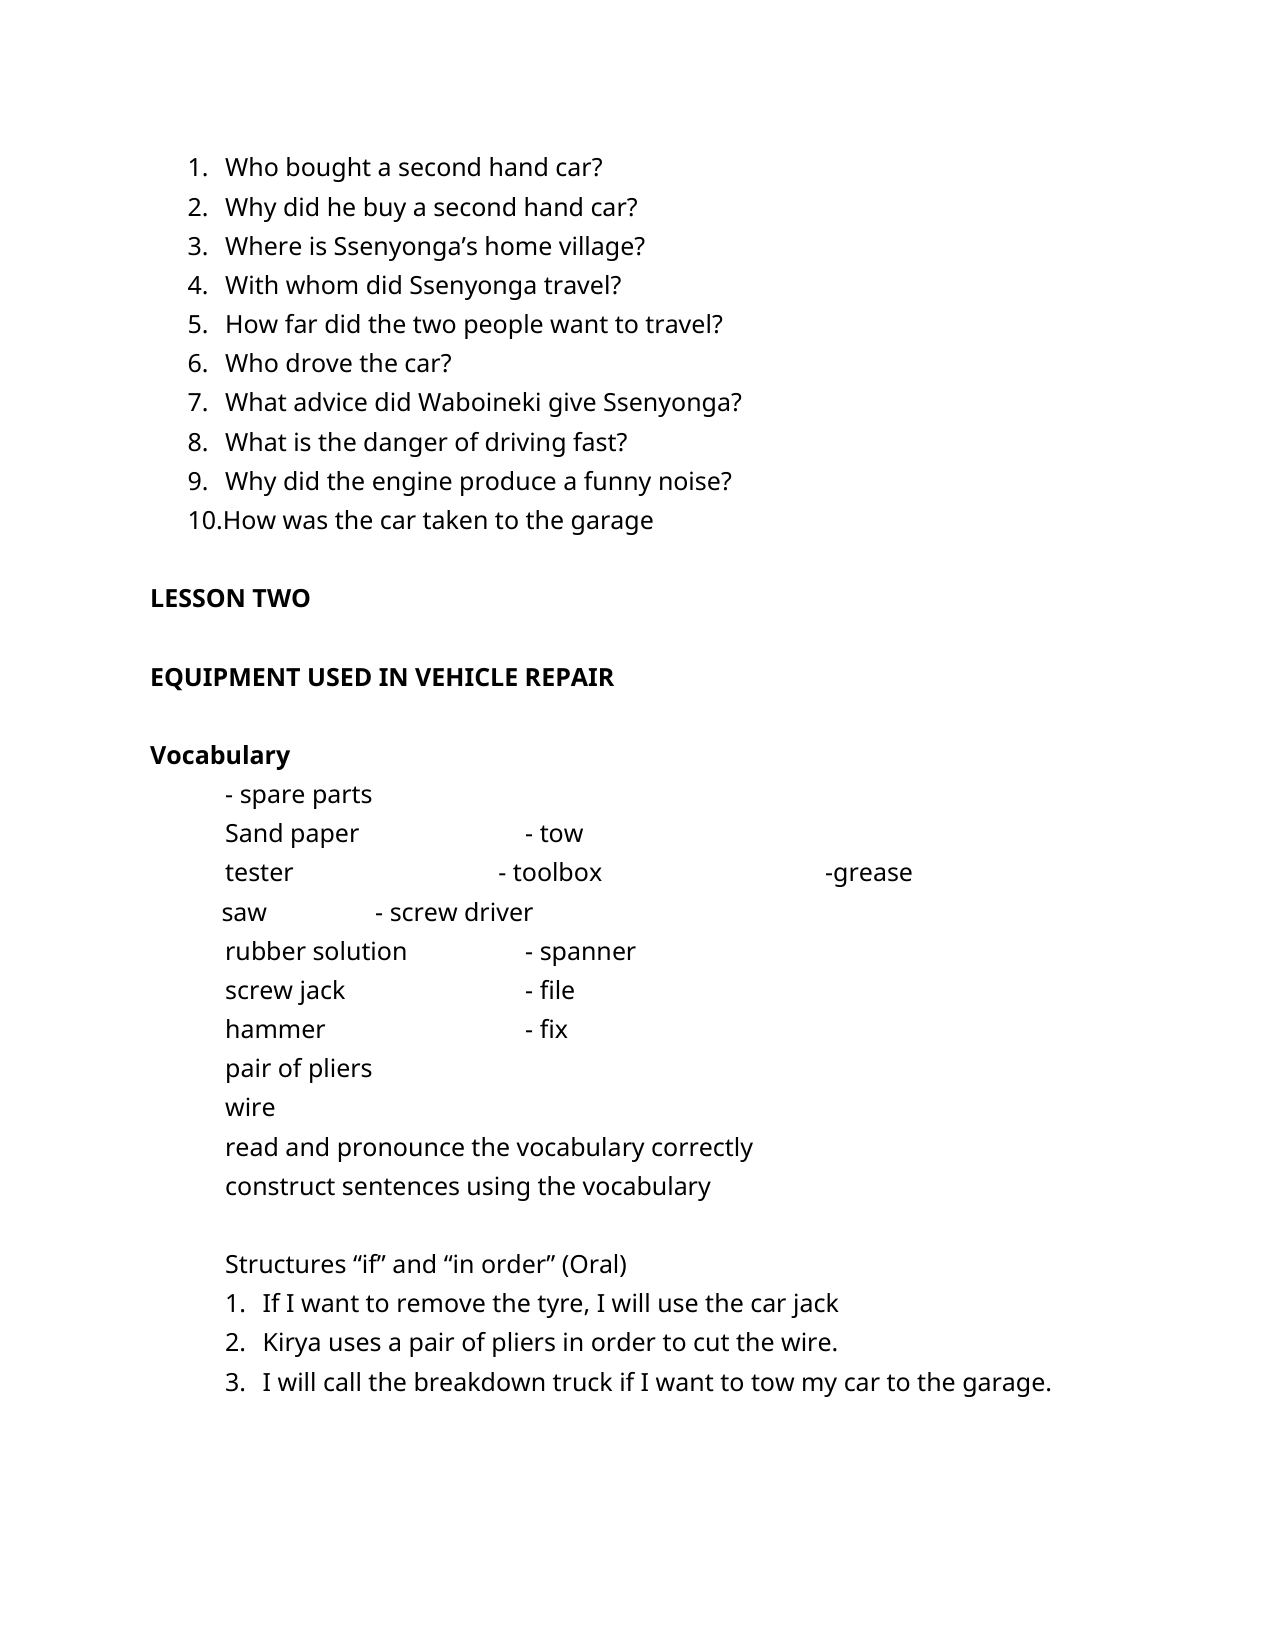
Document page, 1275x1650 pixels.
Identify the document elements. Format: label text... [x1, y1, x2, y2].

list rubber solution - spanner [225, 933, 1125, 967]
list How far did the two people want to travel? [187, 307, 1125, 341]
list Why did the engine produce a funny noise? [187, 463, 1125, 497]
text tester - toolbox -grease [150, 855, 1125, 889]
list If I want to remove the tyre, I will use the car jack [225, 1286, 1125, 1320]
text 10.How was the car taken to the garage [187, 502, 1125, 537]
list read and pronounce the vocabulary correctly [225, 1129, 1125, 1163]
list Who drove the car? [187, 346, 1125, 380]
text LESSON TWO EQUIPMENT USED IN VEHICLE REPAIR Vocabulary [150, 581, 1125, 772]
list construct sentences using the vocabulary [225, 1168, 1125, 1202]
list Structures “if” and “in order” (Oral) [225, 1247, 1125, 1281]
list I will call the breakdown truck if I want to tow my car to the garage. [225, 1364, 1125, 1398]
list Who bought a second hand car? [187, 150, 1125, 184]
list - spare parts [225, 777, 1125, 811]
list What advice did Waboineki give Ssenyonga? [187, 385, 1125, 419]
list Kirya uses a pair of pliers in order to cut the wire. [225, 1325, 1125, 1359]
list hammer - fix [225, 1012, 1125, 1046]
list Sand paper - tow [225, 816, 1125, 850]
list Why did he buy a second hand car? [187, 189, 1125, 223]
list pair of pliers [225, 1051, 1125, 1085]
list With whom did Ssenyonga travel? [187, 267, 1125, 302]
text saw - screw driver [150, 894, 1125, 928]
list wire [225, 1090, 1125, 1124]
list Where is Ssenyonga’s home village? [187, 228, 1125, 262]
list What is the danger of driving fast? [187, 424, 1125, 458]
list screw jack - file [225, 972, 1125, 1007]
